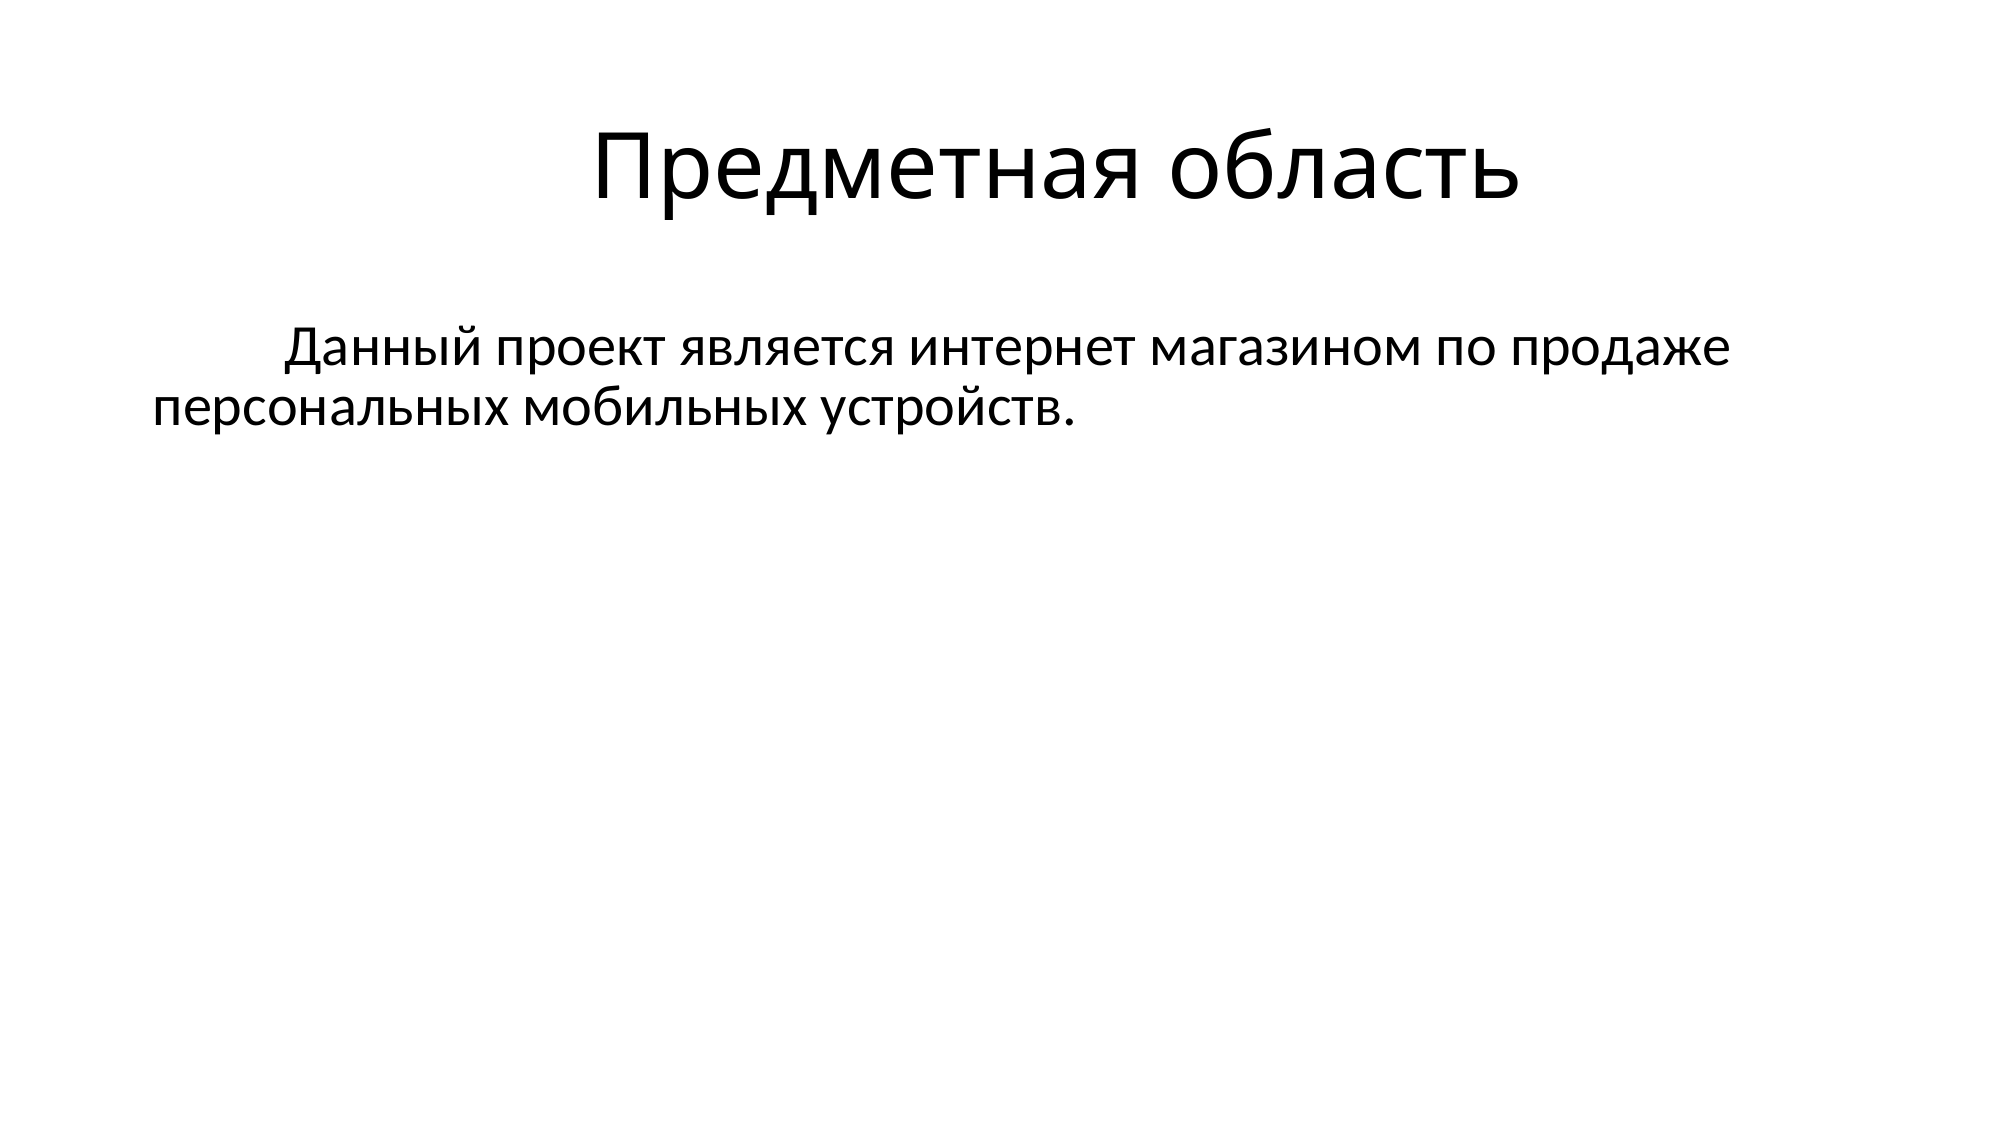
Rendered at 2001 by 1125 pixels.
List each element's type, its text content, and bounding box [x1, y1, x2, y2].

subtitle Предметная область [152, 117, 1960, 218]
text Данный проект является интернет магазином по продаже персональных мобильных устройств. [152, 316, 1858, 440]
